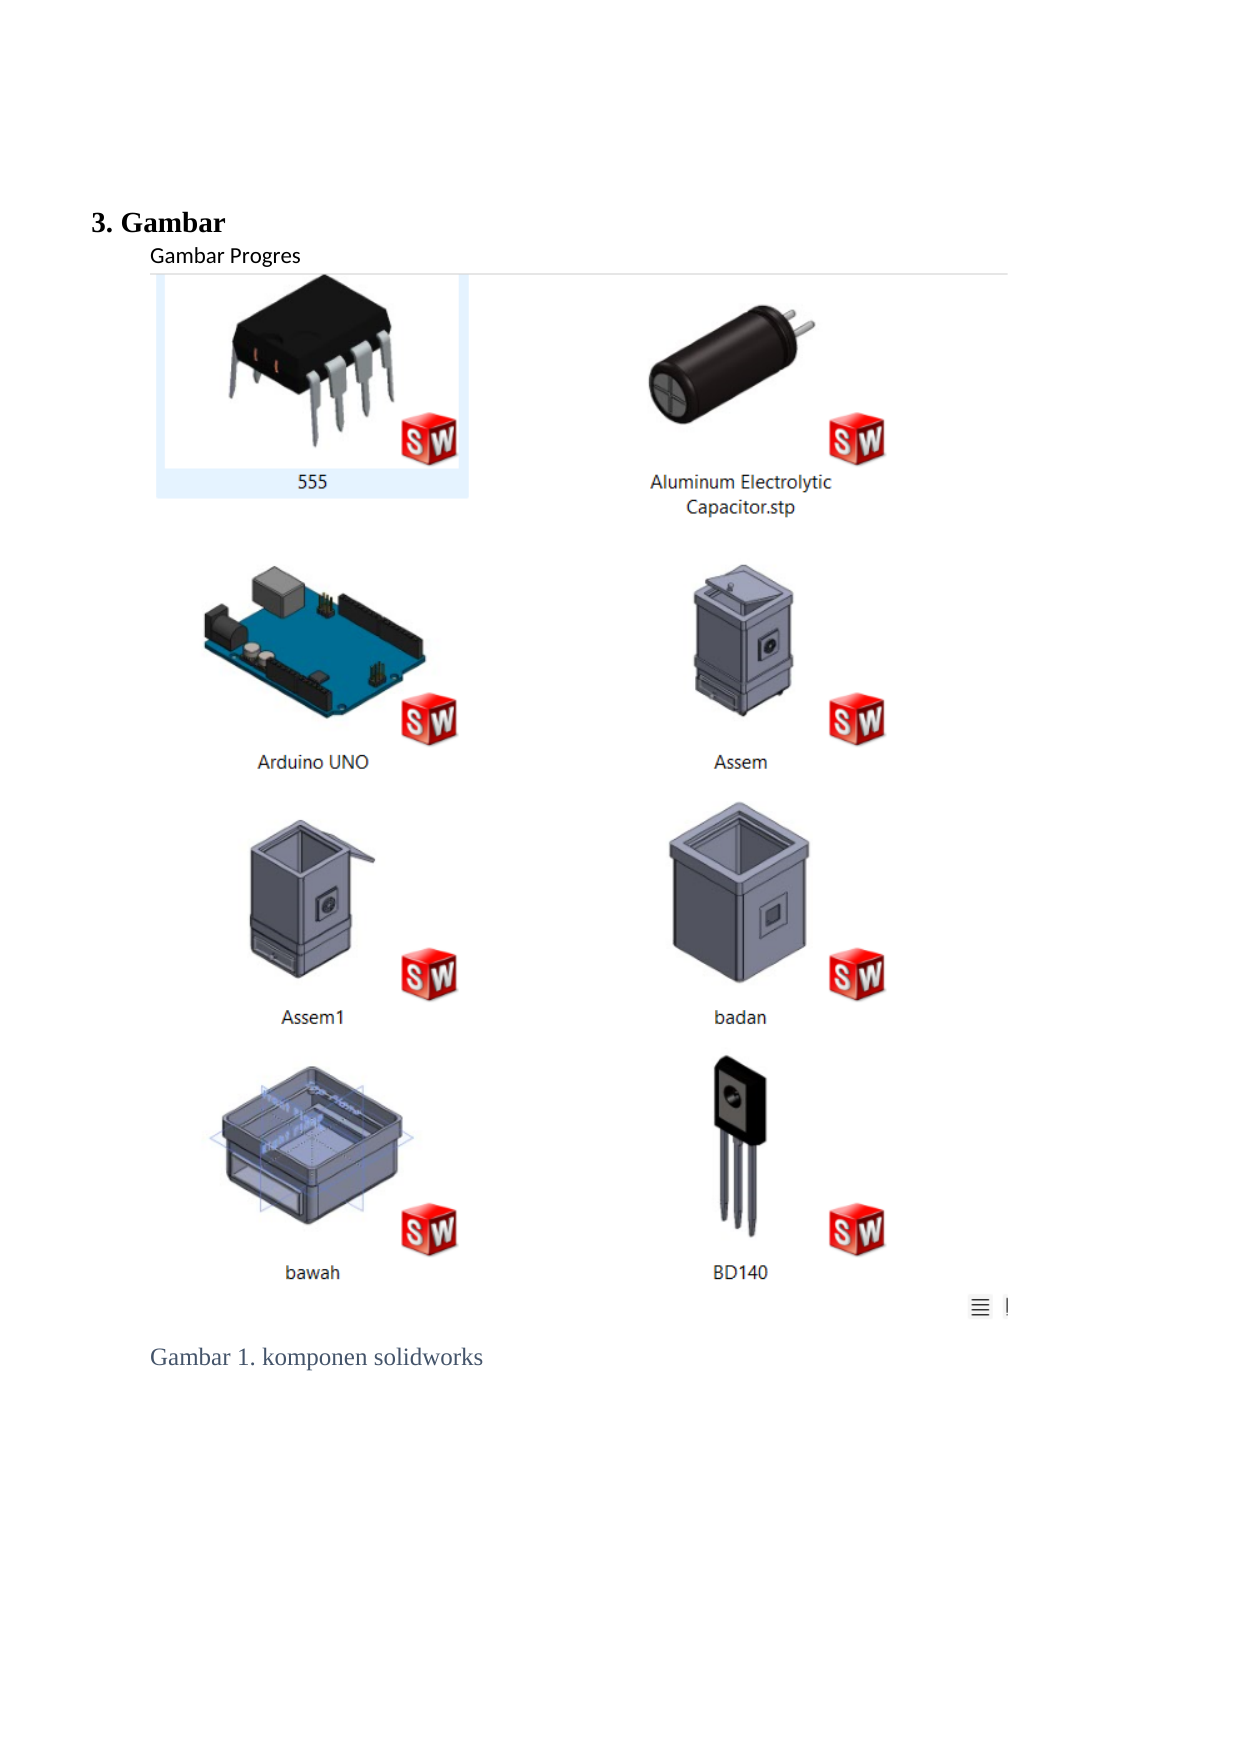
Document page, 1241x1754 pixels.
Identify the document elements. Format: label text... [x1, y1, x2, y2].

text Gambar 1. komponen solidworks [150, 1342, 1090, 1371]
subtitle Gambar [91, 205, 1090, 239]
picture [150, 271, 1008, 1323]
